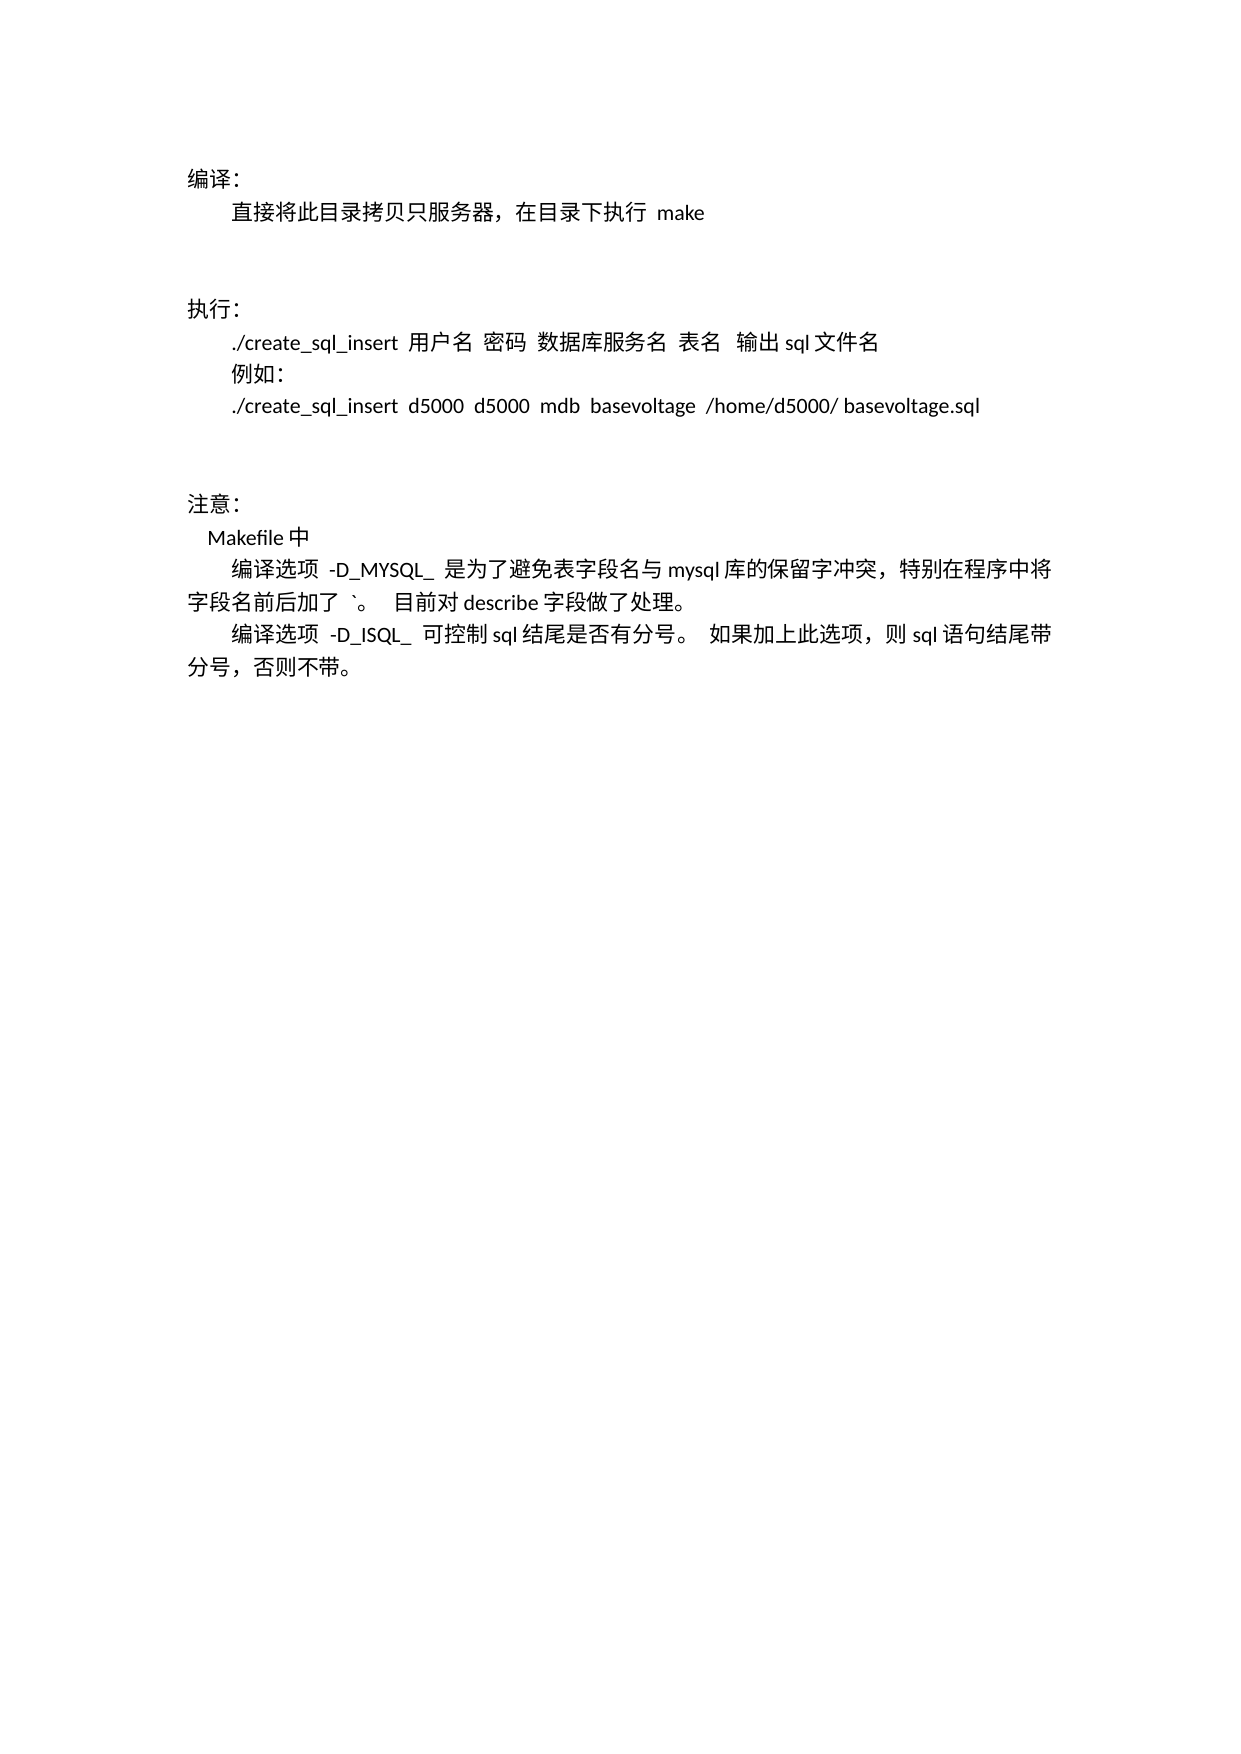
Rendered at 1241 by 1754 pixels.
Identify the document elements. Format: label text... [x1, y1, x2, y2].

text 注意： [187, 487, 1053, 519]
text ./create_sql_insert 用户名 密码 数据库服务名 表名 输出sql文件名 [187, 324, 1053, 357]
text 编译选项 -D_ISQL_ 可控制sql结尾是否有分号。 如果加上此选项，则sql语句结尾带分号，否则不带。 [187, 617, 1053, 682]
text Makefile中 [187, 519, 1053, 552]
text 执行： [187, 292, 1053, 324]
text 编译选项 -D_MYSQL_ 是为了避免表字段名与mysql库的保留字冲突，特别在程序中将字段名前后加了 `。 目前对describe字段做了处理。 [187, 552, 1053, 617]
text 直接将此目录拷贝只服务器，在目录下执行 make [187, 194, 1053, 227]
text 例如： [187, 357, 1053, 389]
text ./create_sql_insert d5000 d5000 mdb basevoltage /home/d5000/ basevoltage.sql [187, 389, 1053, 422]
text 编译： [187, 162, 1053, 194]
